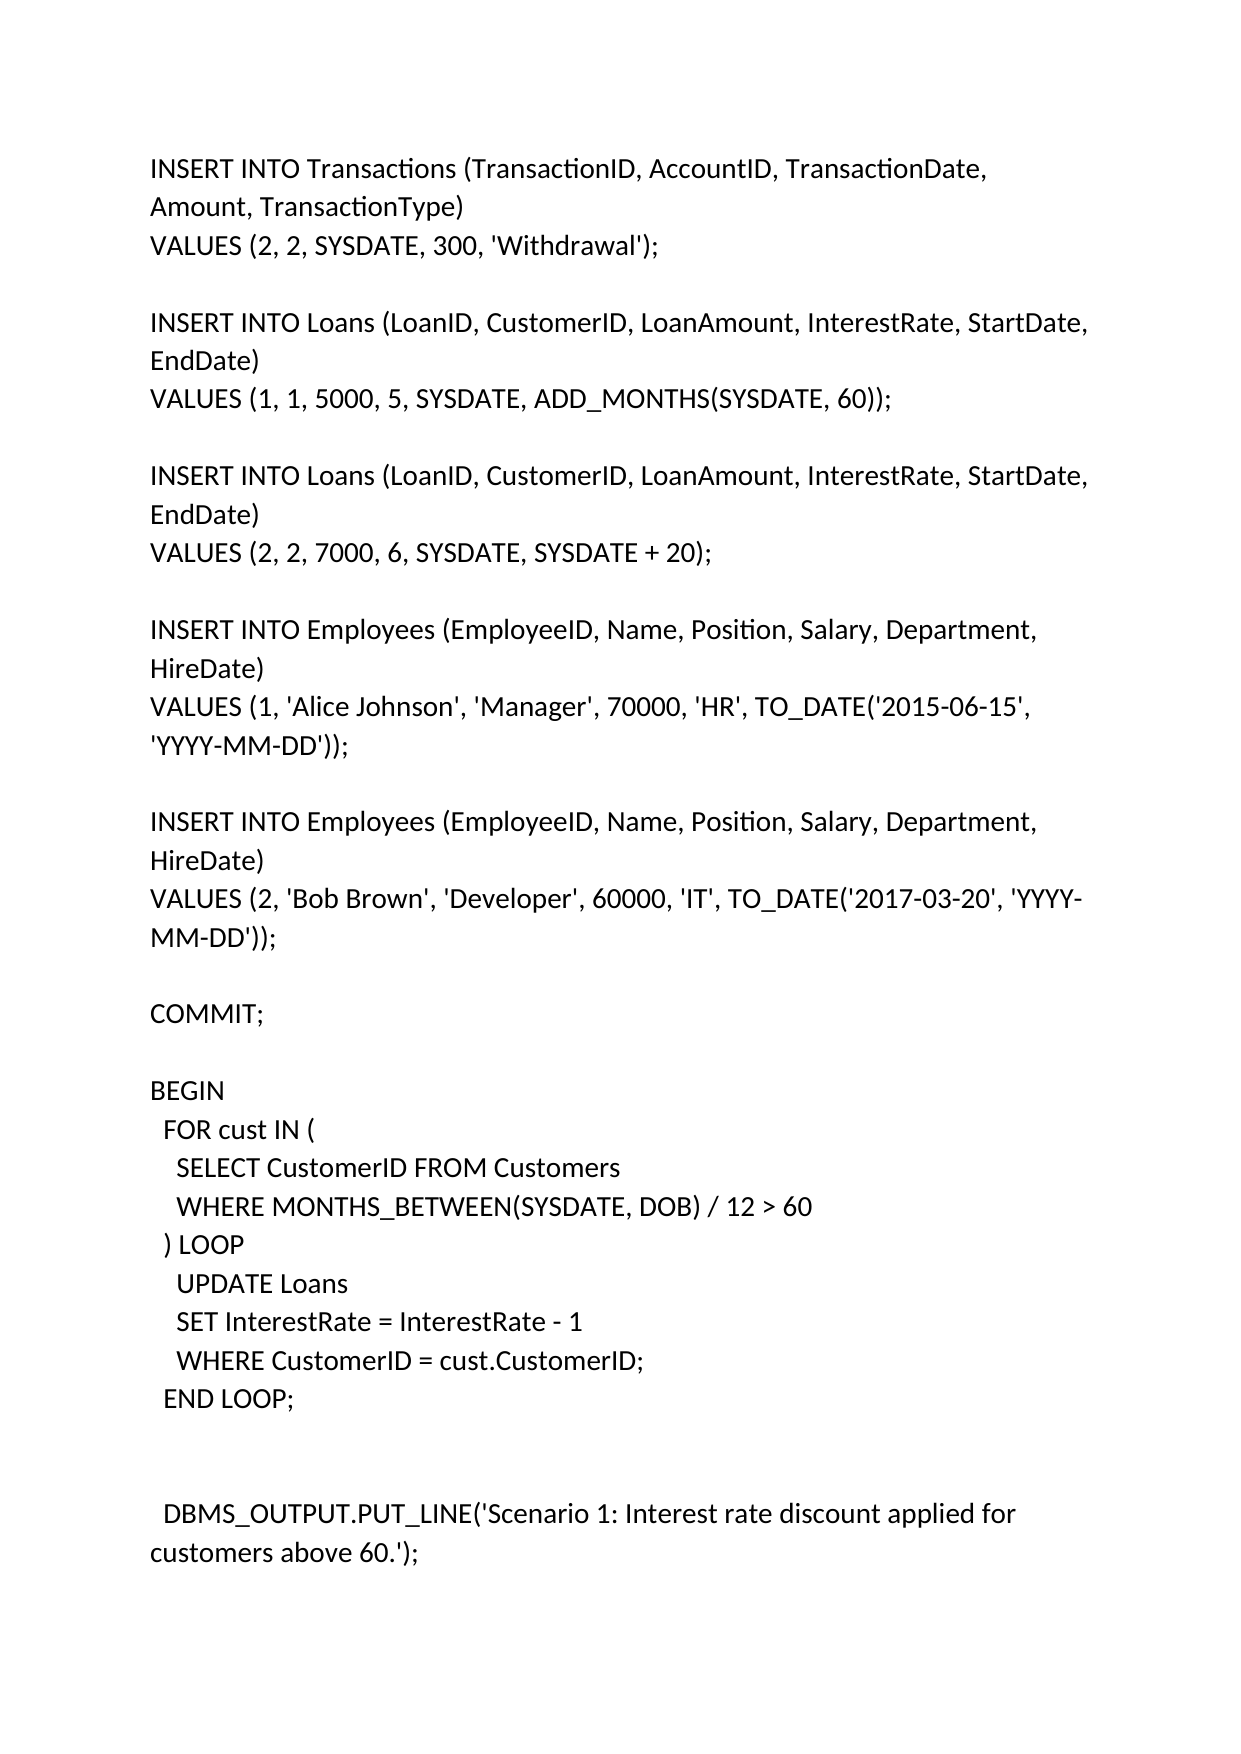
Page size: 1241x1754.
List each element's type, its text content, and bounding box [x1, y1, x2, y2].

text INSERT INTO Loans (LoanID, CustomerID, LoanAmount, InterestRate, StartDate, EndDate) [150, 304, 1090, 378]
text INSERT INTO Employees (EmployeeID, Name, Position, Salary, Department, HireDate) [150, 611, 1090, 685]
text END LOOP; [150, 1380, 1090, 1416]
text SET InterestRate = InterestRate - 1 [150, 1303, 1090, 1339]
text SELECT CustomerID FROM Customers [150, 1149, 1090, 1185]
text VALUES (1, 'Alice Johnson', 'Manager', 70000, 'HR', TO_DATE('2015-06-15', 'YYYY-MM-DD')); [150, 688, 1090, 762]
text BEGIN [150, 1072, 1090, 1108]
text VALUES (2, 2, 7000, 6, SYSDATE, SYSDATE + 20); [150, 534, 1090, 570]
text VALUES (1, 1, 5000, 5, SYSDATE, ADD_MONTHS(SYSDATE, 60)); [150, 381, 1090, 416]
text WHERE MONTHS_BETWEEN(SYSDATE, DOB) / 12 > 60 [150, 1188, 1090, 1223]
text INSERT INTO Loans (LoanID, CustomerID, LoanAmount, InterestRate, StartDate, EndDate) [150, 457, 1090, 532]
text FOR cust IN ( [150, 1111, 1090, 1147]
text DBMS_OUTPUT.PUT_LINE('Scenario 1: Interest rate discount applied for customers above 60.'); [150, 1495, 1090, 1569]
text UPDATE Loans [150, 1265, 1090, 1300]
text WHERE CustomerID = cust.CustomerID; [150, 1342, 1090, 1377]
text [150, 150, 1090, 224]
text COMMIT; [150, 996, 1090, 1031]
text VALUES (2, 'Bob Brown', 'Developer', 60000, 'IT', TO_DATE('2017-03-20', 'YYYY-MM-DD')); [150, 880, 1090, 954]
text INSERT INTO Employees (EmployeeID, Name, Position, Salary, Department, HireDate) [150, 803, 1090, 877]
text VALUES (2, 2, SYSDATE, 300, 'Withdrawal'); [150, 227, 1090, 262]
text ) LOOP [150, 1226, 1090, 1262]
